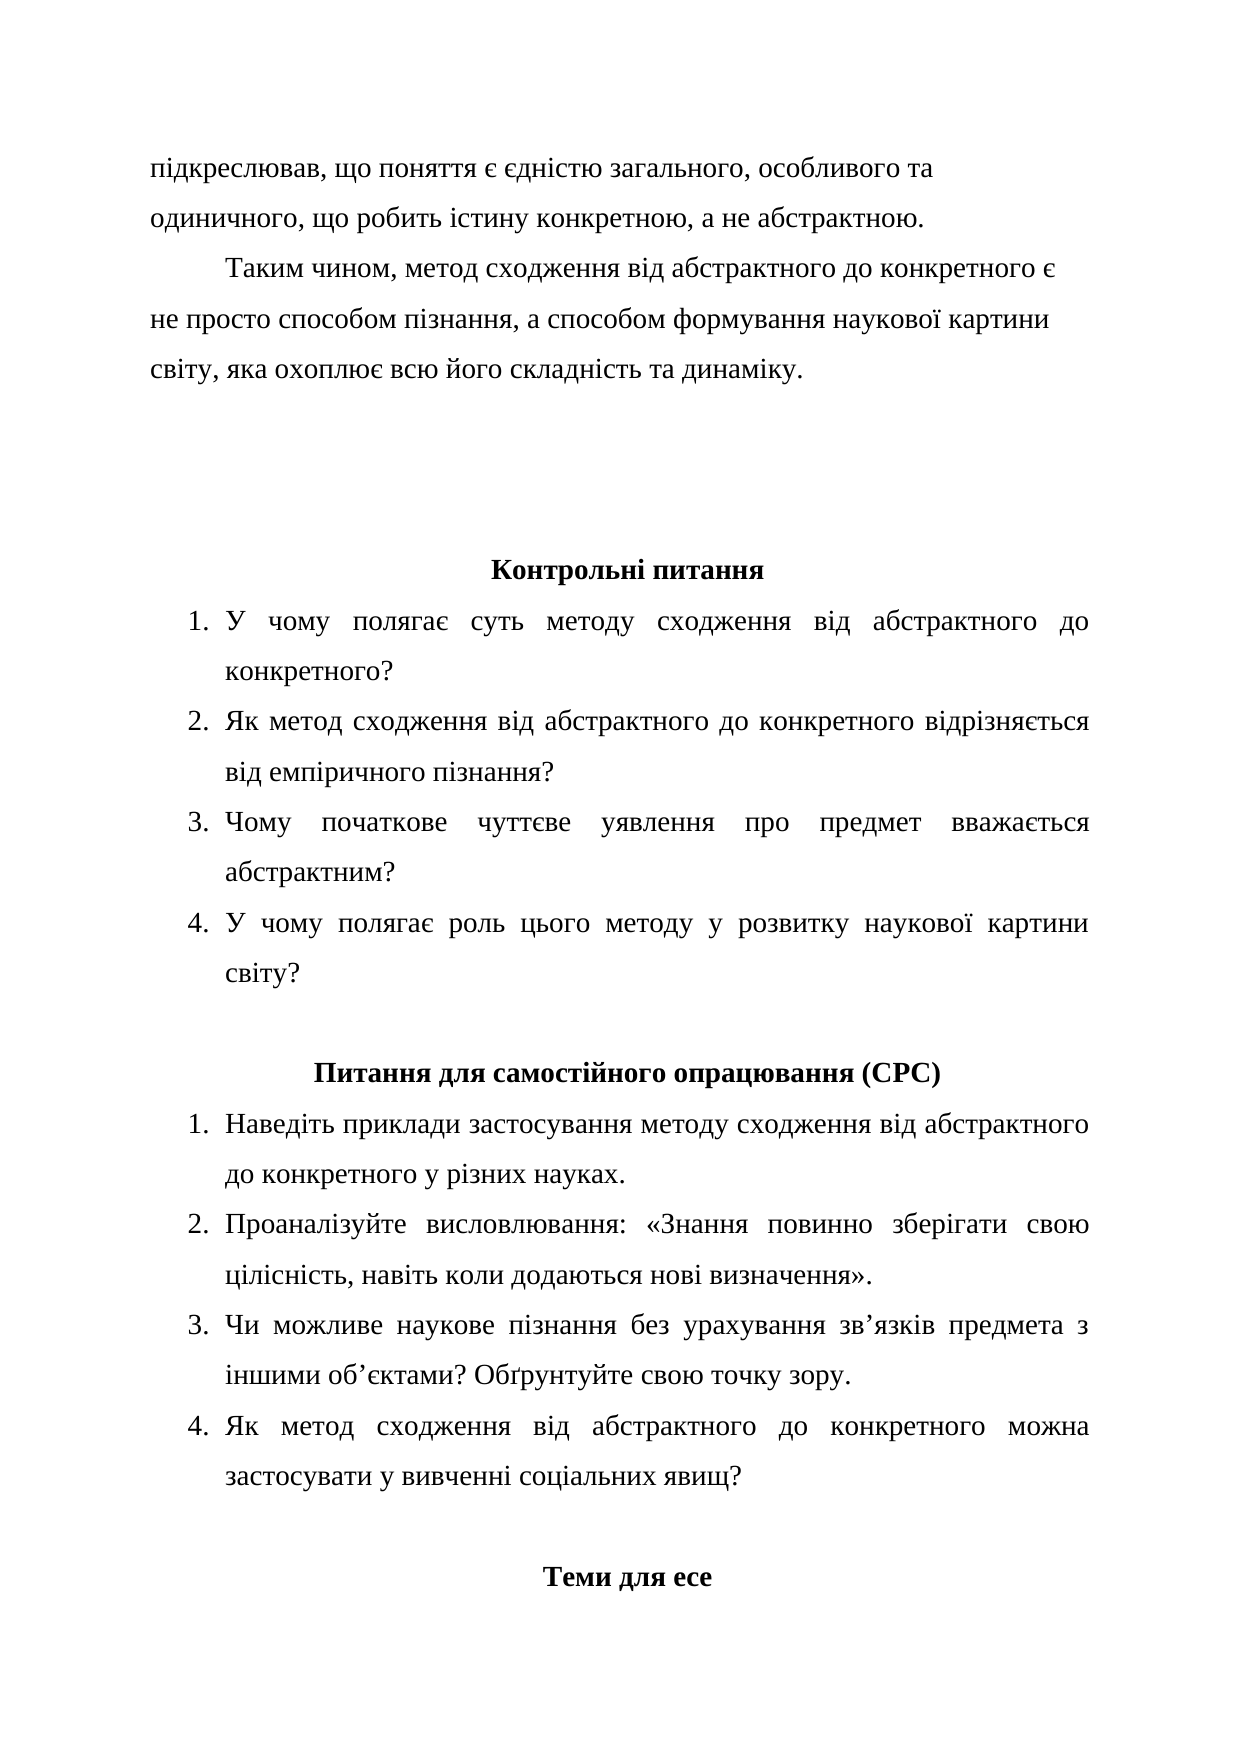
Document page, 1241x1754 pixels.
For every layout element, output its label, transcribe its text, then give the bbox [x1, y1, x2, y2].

list Як метод сходження від абстрактного до конкретного відрізняється від емпіричного пізнання? [142, 703, 1136, 787]
list У чому полягає суть методу сходження від абстрактного до конкретного? [142, 603, 1136, 687]
list Чому початкове чуттєве уявлення про предмет вважається абстрактним? [142, 804, 1136, 888]
list Як метод сходження від абстрактного до конкретного можна застосувати у вивченні соціальних явищ? [142, 1408, 1136, 1492]
list У чому полягає роль цього методу у розвитку наукової картини світу? [142, 905, 1136, 988]
text Питання для самостійного опрацювання (СРС) [104, 1056, 1136, 1089]
list Чи можливе наукове пізнання без урахування зв’язків предмета з іншими об’єктами? Обґрунтуйте свою точку зору. [142, 1307, 1136, 1391]
text Теми для есе [104, 1559, 1136, 1592]
text Таким чином, метод сходження від абстрактного до конкретного є не просто способом пізнання, а способом формування наукової картини світу, яка охоплює всю його складність та динаміку. [104, 251, 1136, 385]
text Контрольні питання [104, 552, 1136, 586]
list Наведіть приклади застосування методу сходження від абстрактного до конкретного у різних науках. [142, 1106, 1136, 1190]
list Проаналізуйте висловлювання: «Знання повинно зберігати свою цілісність, навіть коли додаються нові визначення». [142, 1207, 1136, 1290]
